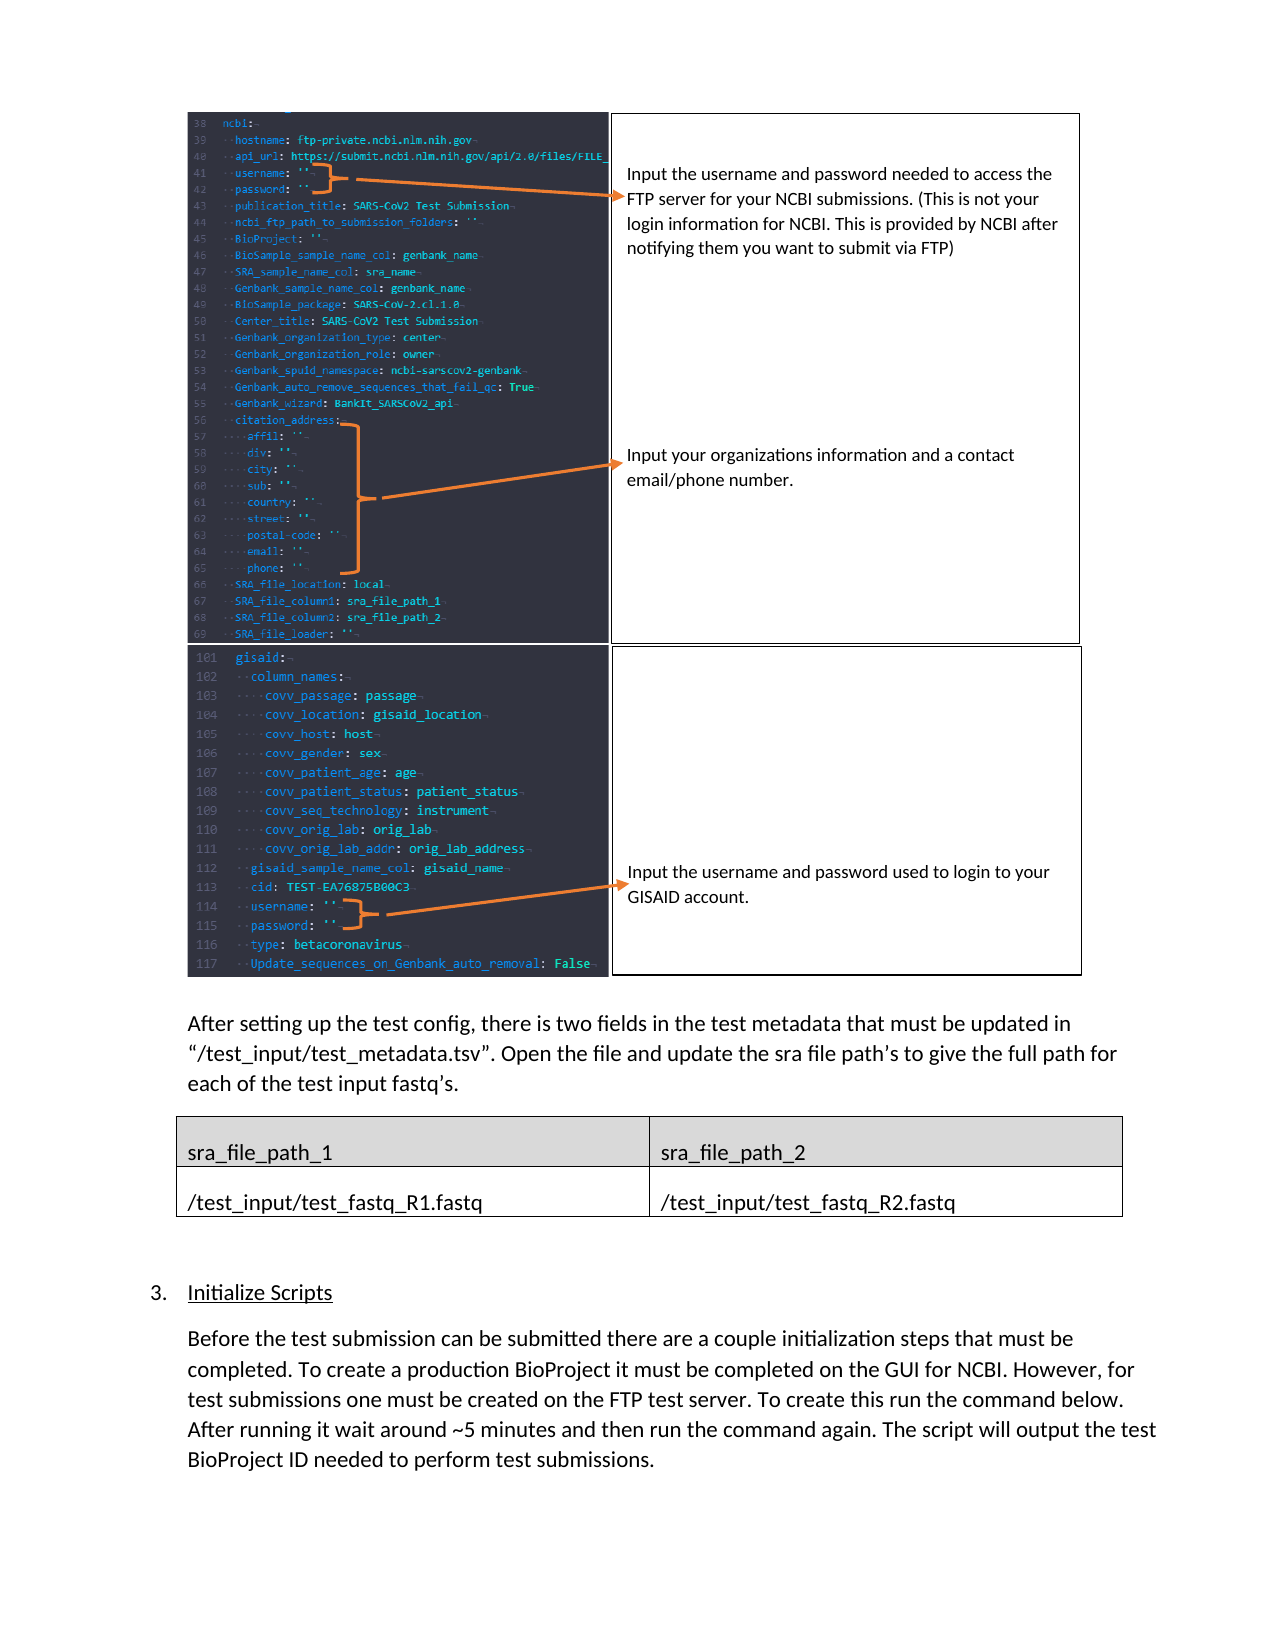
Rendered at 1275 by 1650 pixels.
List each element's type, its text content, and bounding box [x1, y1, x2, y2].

text Before the test submission can be submitted there are a couple initialization steps that must be completed. To create a production BioProject it must be completed on the GUI for NCBI. However, for test submissions one must be created on the FTP test server. To create this run the command below. After running it wait around ~5 minutes and then run the command again. The script will output the test BioProject ID needed to perform test submissions. [187, 1324, 1162, 1473]
list After setting up the test config, there is two fields in the test metadata that must be updated in “/test_input/test_metadata.tsv”. Open the file and update the sra file path’s to give the full path for each of the test input fastq’s. [187, 1009, 1162, 1097]
table_header sra_file_path_2 [650, 1117, 1122, 1166]
picture [187, 645, 609, 977]
table_cell /test_input/test_fastq_R2.fastq [650, 1167, 1122, 1216]
table_cell /test_input/test_fastq_R1.fastq [177, 1167, 649, 1216]
table_header sra_file_path_1 [177, 1117, 649, 1166]
list Initialize Scripts [150, 1278, 1162, 1306]
picture [187, 112, 609, 643]
